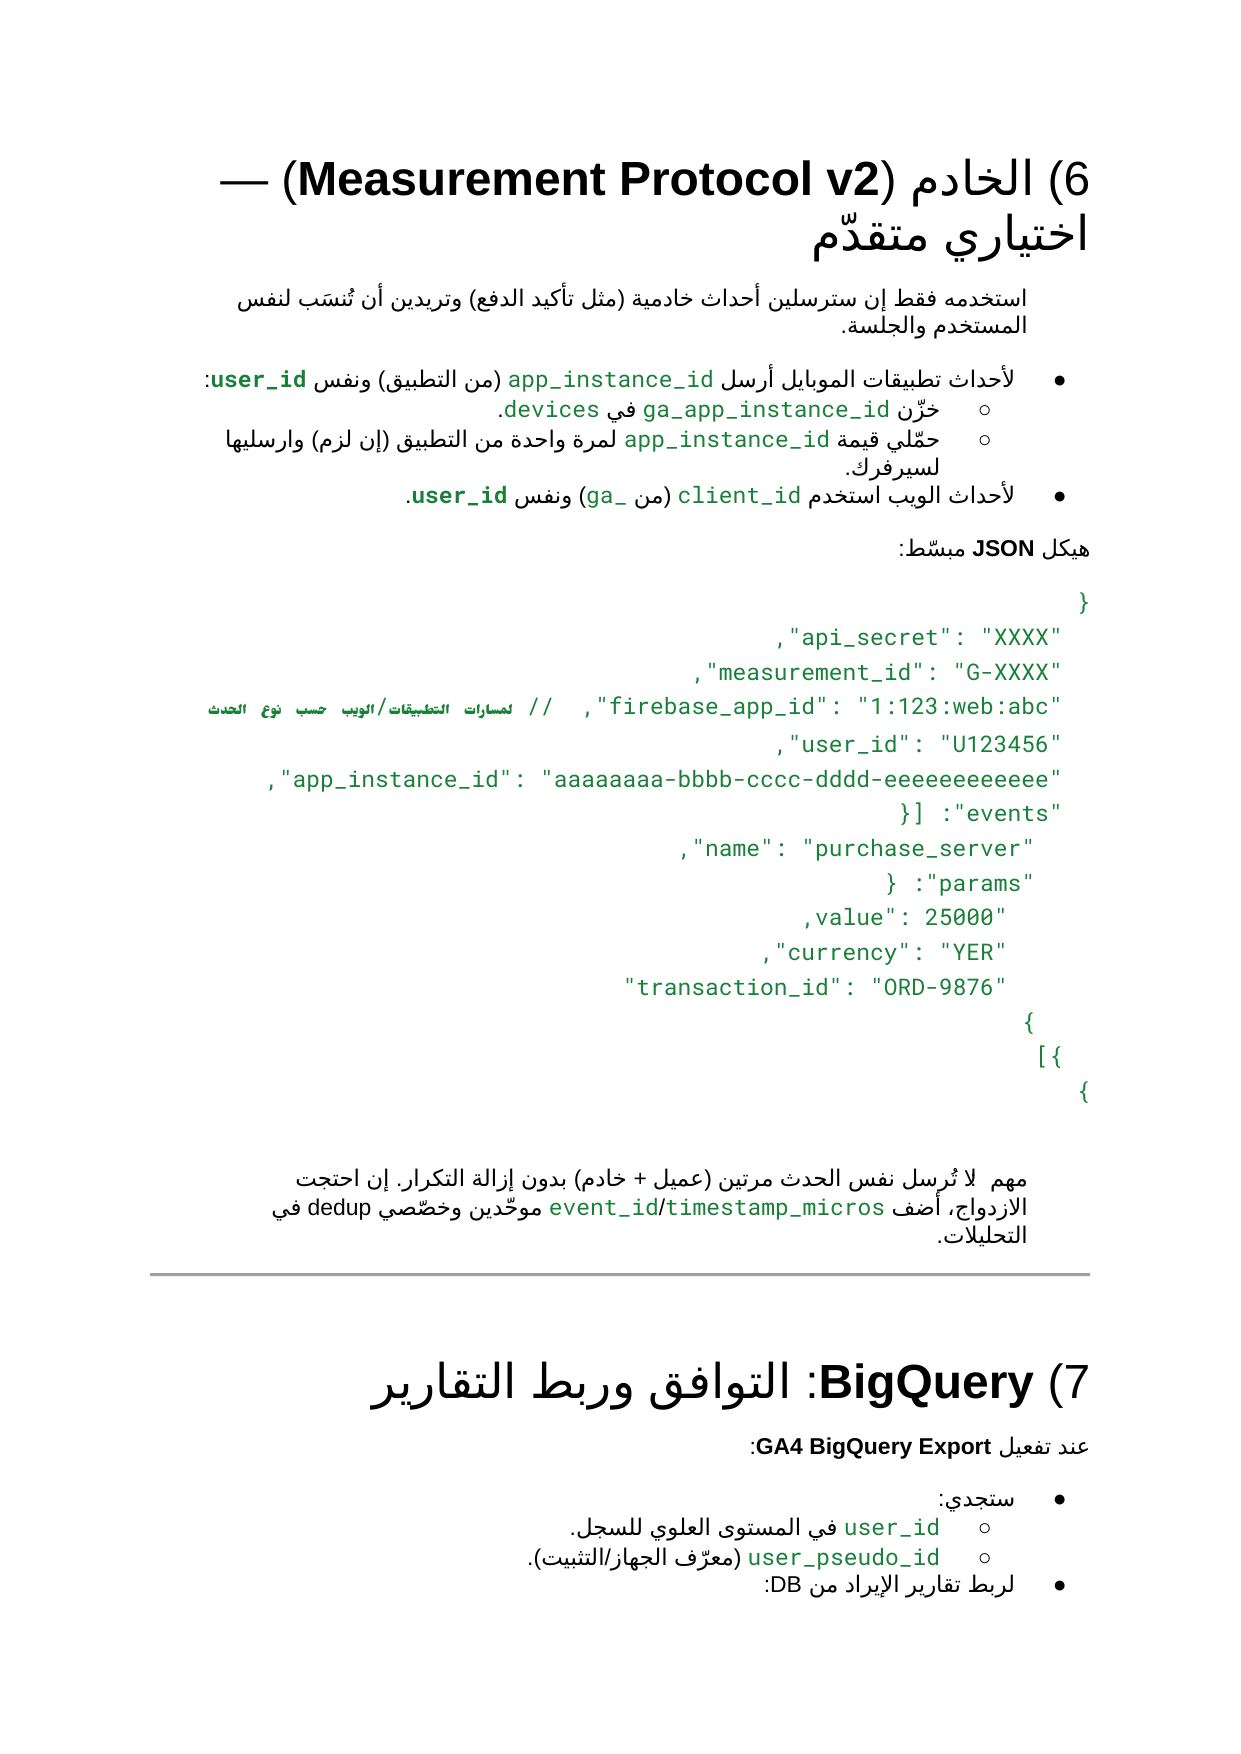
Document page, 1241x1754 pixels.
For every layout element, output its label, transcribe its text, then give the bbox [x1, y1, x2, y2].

text "user_id": "U123456", [150, 728, 1090, 758]
text "value": 25000, [150, 902, 1090, 932]
text "events": [{ [150, 798, 1090, 828]
text "api_secret": "XXXX", [150, 621, 1090, 651]
list ستجدي: [150, 1485, 1053, 1511]
text } [150, 1075, 1090, 1105]
text "params": { [150, 867, 1090, 897]
text هيكل JSON مبسّط: [150, 535, 1090, 561]
text "app_instance_id": "aaaaaaaa-bbbb-cccc-dddd-eeeeeeeeeeee", [150, 763, 1090, 793]
text } [150, 1006, 1090, 1036]
list user_pseudo_id (معرّف الجهاز/التثبيت). [150, 1541, 978, 1571]
list لأحداث تطبيقات الموبايل أرسل app_instance_id (من التطبيق) ونفس user_id: [150, 363, 1053, 393]
text استخدمه فقط إن سترسلين أحداث خادمية (مثل تأكيد الدفع) وتريدين أن تُنسَب لنفس المستخدم والجلسة. [212, 285, 1028, 338]
text "currency": "YER", [150, 936, 1090, 967]
list حمّلي قيمة app_instance_id لمرة واحدة من التطبيق (إن لزم) وارسليها لسيرفرك. [150, 423, 978, 480]
text "firebase_app_id": "1:123:web:abc", // لمسارات التطبيقات/الويب حسب نوع الحدث [150, 691, 1090, 723]
subtitle 7) BigQuery: التوافق وربط التقارير [150, 1353, 1090, 1408]
list لأحداث الويب استخدم client_id (من _ga) ونفس user_id. [150, 480, 1053, 510]
subtitle 6) الخادم (Measurement Protocol v2) — اختياري متقدّم [150, 150, 1090, 260]
list خزّن ga_app_instance_id في devices. [150, 393, 978, 423]
list user_id في المستوى العلوي للسجل. [150, 1511, 978, 1541]
text { [150, 586, 1090, 617]
text مهم: لا تُرسل نفس الحدث مرتين (عميل + خادم) بدون إزالة التكرار. إن احتجت الازدواج، أضف event_id/timestamp_micros موحّدين وخصّصي dedup في التحليلات. [212, 1165, 1028, 1248]
text "transaction_id": "ORD-9876" [150, 971, 1090, 1001]
text "measurement_id": "G-XXXX", [150, 656, 1090, 686]
text عند تفعيل GA4 BigQuery Export: [150, 1433, 1090, 1460]
text "name": "purchase_server", [150, 832, 1090, 863]
text }] [150, 1041, 1090, 1071]
list لربط تقارير الإيراد من DB: [150, 1571, 1053, 1598]
